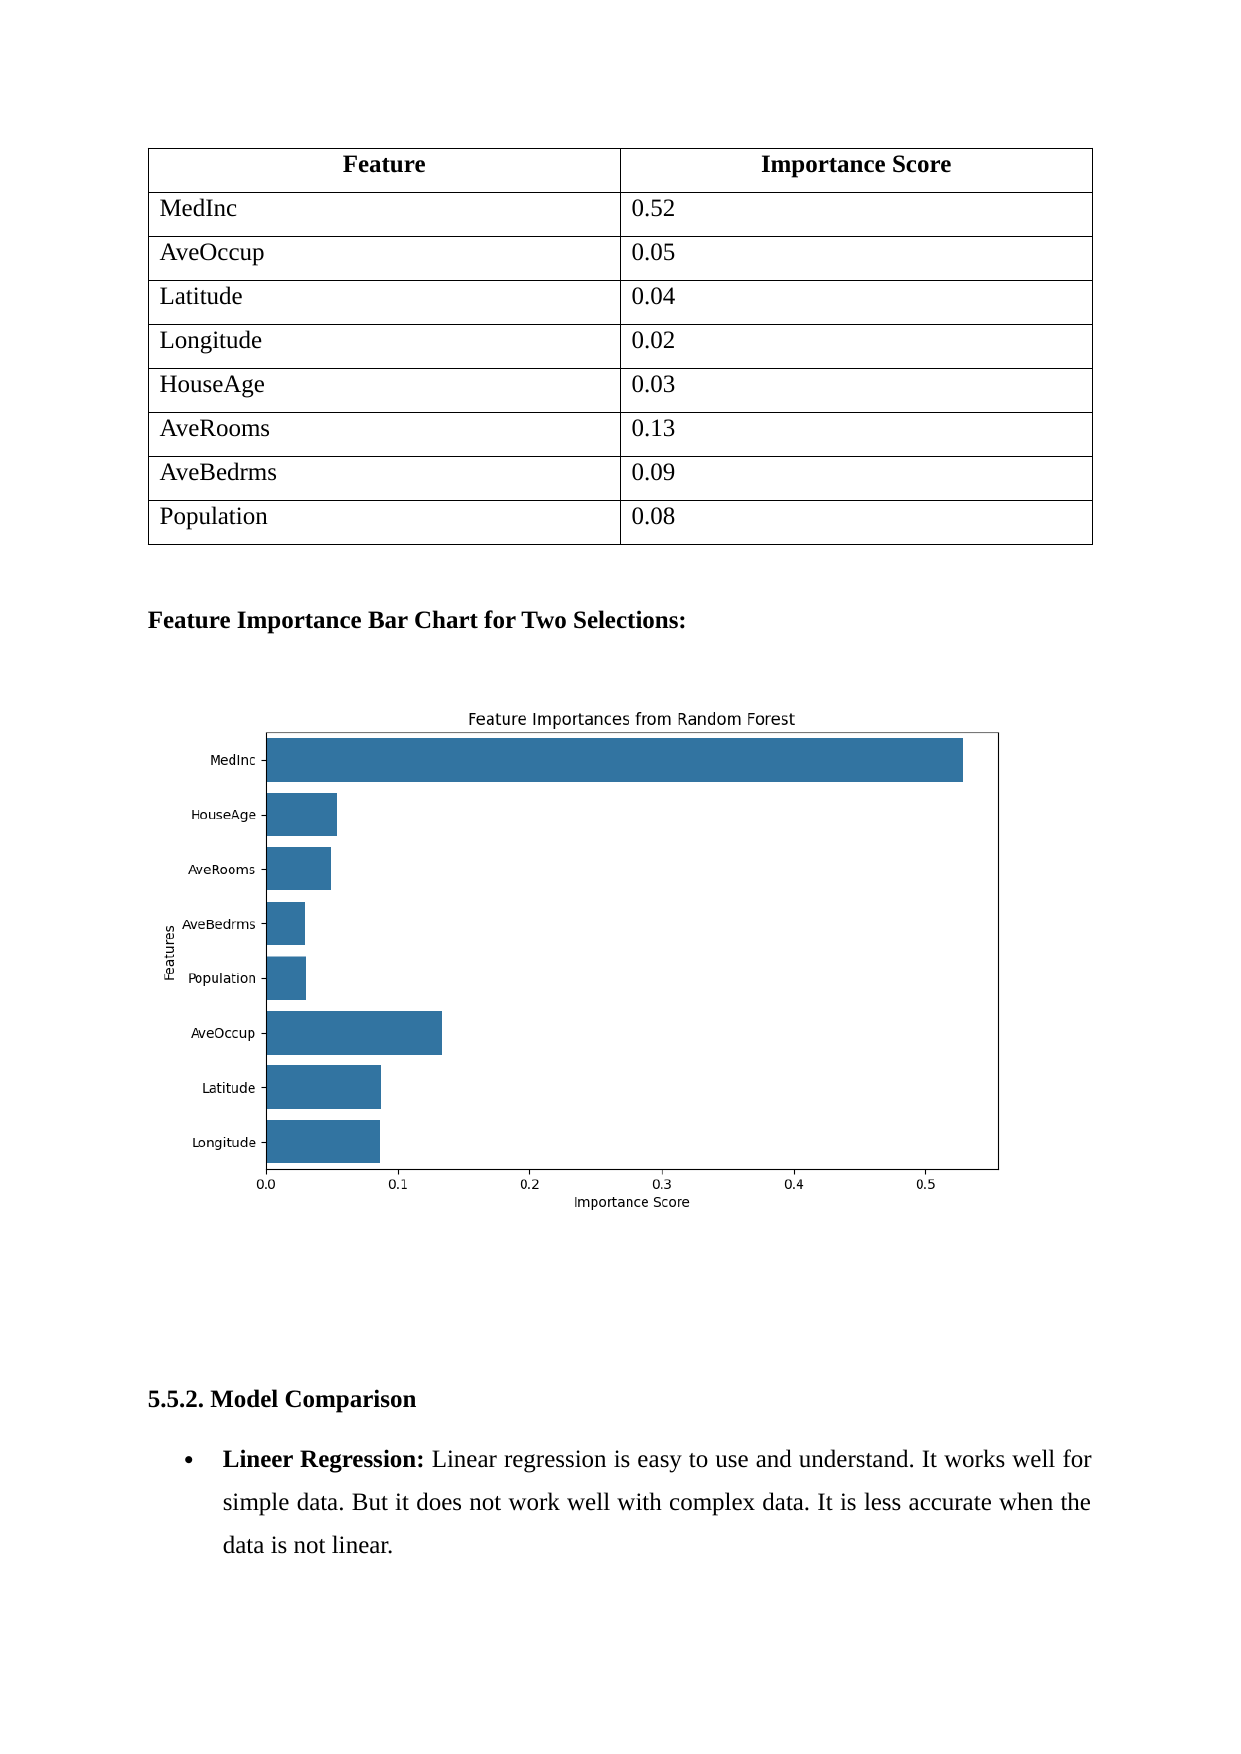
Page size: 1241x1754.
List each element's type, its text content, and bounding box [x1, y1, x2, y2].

table_cell Latitude [149, 281, 620, 324]
table_header Importance Score [621, 149, 1092, 192]
table_cell 0.13 [621, 413, 1092, 456]
table_cell HouseAge [149, 369, 620, 412]
table_cell 0.04 [621, 281, 1092, 324]
list Lineer Regression: Linear regression is easy to use and understand. It works well for simple data. But it does not work well with complex data. It is less accurate when the data is not linear. [185, 1444, 1093, 1559]
text 5.5.2. Model Comparison [148, 1384, 1093, 1413]
table_cell AveOccup [149, 237, 620, 280]
table_cell 0.03 [621, 369, 1092, 412]
table_cell AveBedrms [149, 457, 620, 500]
table_header Feature [149, 149, 620, 192]
table_cell Longitude [149, 325, 620, 368]
table_cell AveRooms [149, 413, 620, 456]
table_cell 0.52 [621, 193, 1092, 236]
table_cell Population [149, 501, 620, 544]
table_cell MedInc [149, 193, 620, 236]
table_cell 0.09 [621, 457, 1092, 500]
table_cell 0.08 [621, 501, 1092, 544]
table_cell 0.05 [621, 237, 1092, 280]
picture [147, 664, 1092, 1231]
text Feature Importance Bar Chart for Two Selections: [148, 605, 1093, 634]
table_cell 0.02 [621, 325, 1092, 368]
